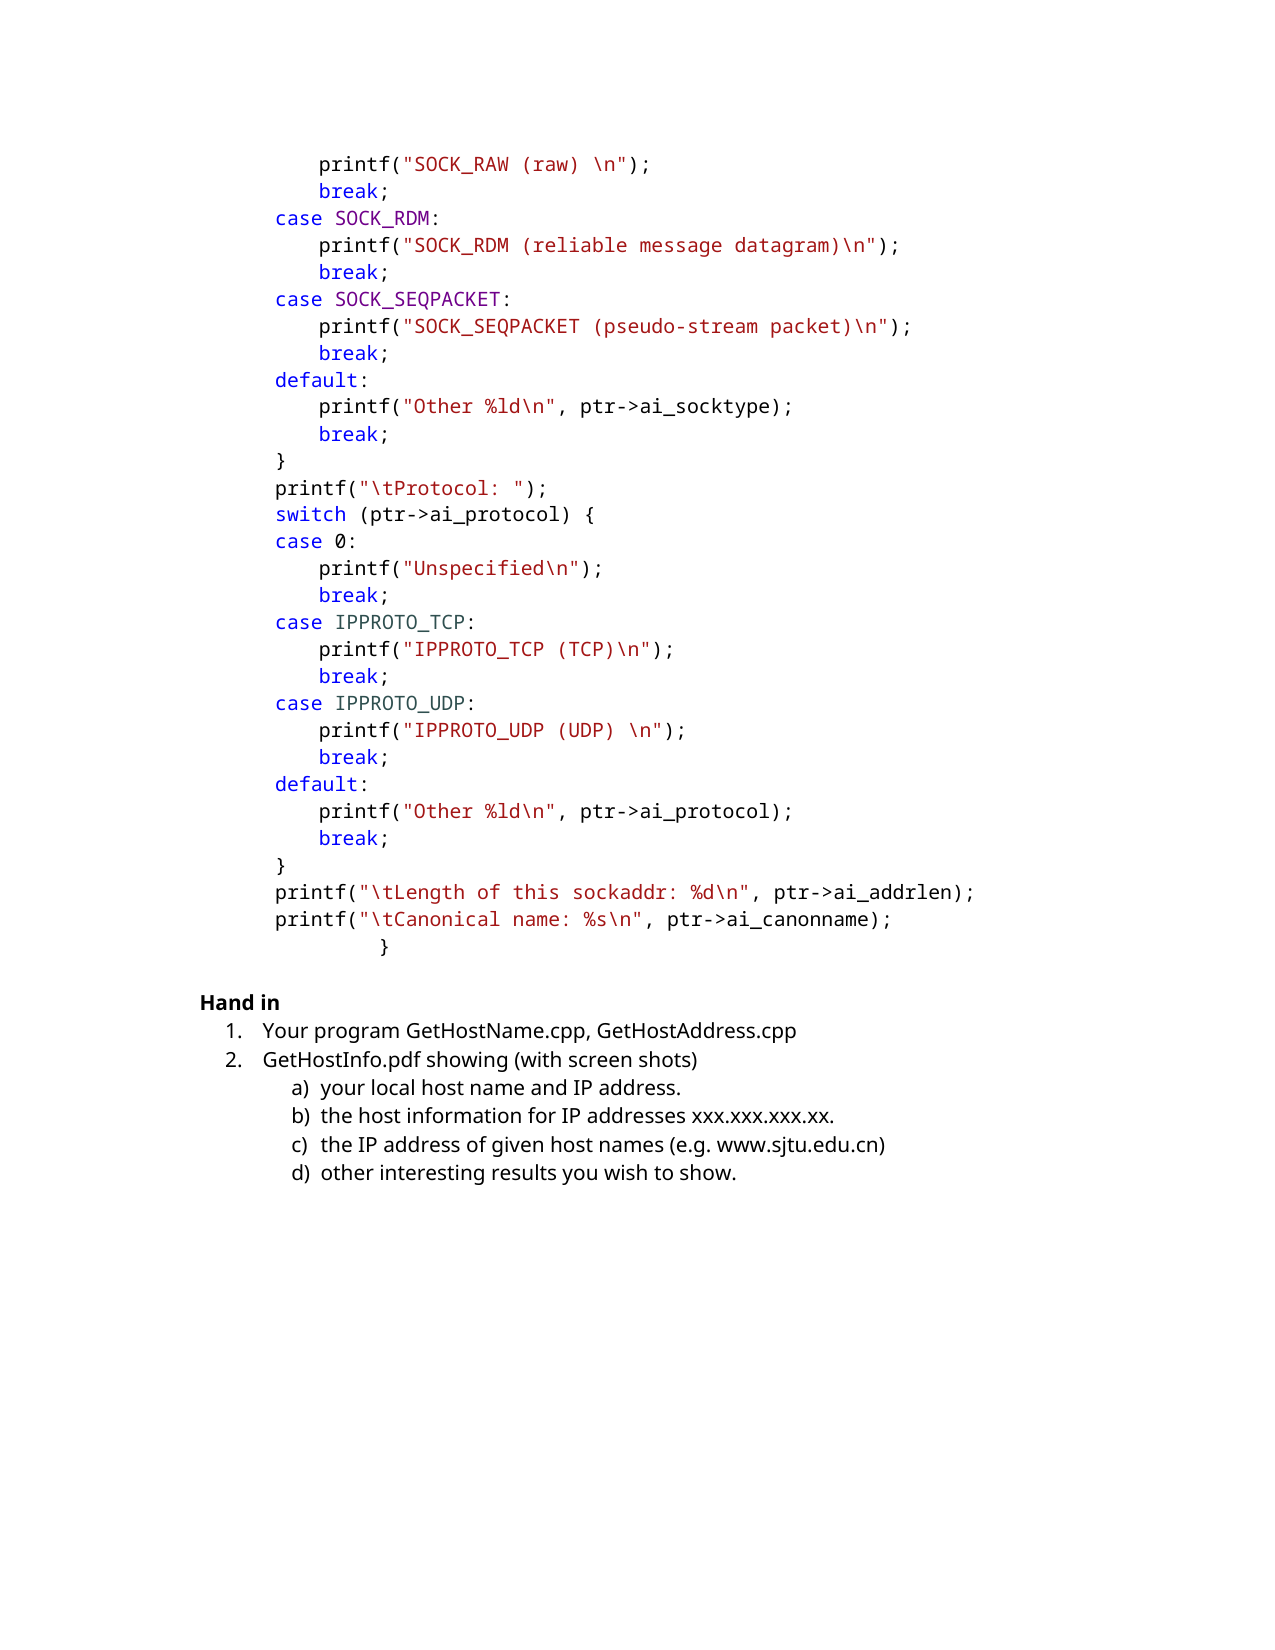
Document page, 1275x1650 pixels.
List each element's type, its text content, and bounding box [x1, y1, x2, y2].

list the host information for IP addresses xxx.xxx.xxx.xx. [291, 1102, 1087, 1130]
text case SOCK_RDM: [187, 204, 1087, 231]
text printf("SOCK_RDM (reliable message datagram)\n"); [187, 231, 1087, 258]
list GetHostInfo.pdf showing (with screen shots) [225, 1045, 1087, 1073]
text printf("\tLength of this sockaddr: %d\n", ptr->ai_addrlen); [187, 878, 1087, 905]
text printf("Unspecified\n"); [187, 555, 1087, 582]
text break; [187, 258, 1087, 285]
text } [187, 447, 1087, 474]
list the IP address of given host names (e.g. www.sjtu.edu.cn) [291, 1130, 1087, 1158]
text printf("SOCK_SEQPACKET (pseudo-stream packet)\n"); [187, 312, 1087, 339]
text break; [187, 743, 1087, 771]
text break; [187, 177, 1087, 204]
text } [187, 851, 1087, 878]
list Your program GetHostName.cpp, GetHostAddress.cpp [225, 1016, 1087, 1045]
text printf("IPPROTO_UDP (UDP) \n"); [187, 717, 1087, 743]
text } [187, 932, 1087, 959]
list other interesting results you wish to show. [291, 1158, 1087, 1187]
text printf("IPPROTO_TCP (TCP)\n"); [187, 636, 1087, 663]
text break; [187, 824, 1087, 851]
text break; [187, 339, 1087, 366]
text printf("Other %ld\n", ptr->ai_socktype); [187, 393, 1087, 420]
text default: [187, 771, 1087, 797]
text printf("Other %ld\n", ptr->ai_protocol); [187, 797, 1087, 824]
text case SOCK_SEQPACKET: [187, 285, 1087, 312]
text printf("\tProtocol: "); [187, 474, 1087, 501]
text switch (ptr->ai_protocol) { [187, 501, 1087, 528]
text break; [187, 420, 1087, 447]
text printf("SOCK_RAW (raw) \n"); [187, 150, 1087, 177]
text Hand in [187, 988, 1087, 1016]
text break; [187, 663, 1087, 689]
text printf("\tCanonical name: %s\n", ptr->ai_canonname); [187, 905, 1087, 932]
text default: [187, 366, 1087, 393]
text case IPPROTO_UDP: [187, 689, 1087, 717]
text case 0: [187, 528, 1087, 555]
text case IPPROTO_TCP: [187, 609, 1087, 636]
list your local host name and IP address. [291, 1073, 1087, 1102]
text break; [187, 582, 1087, 609]
